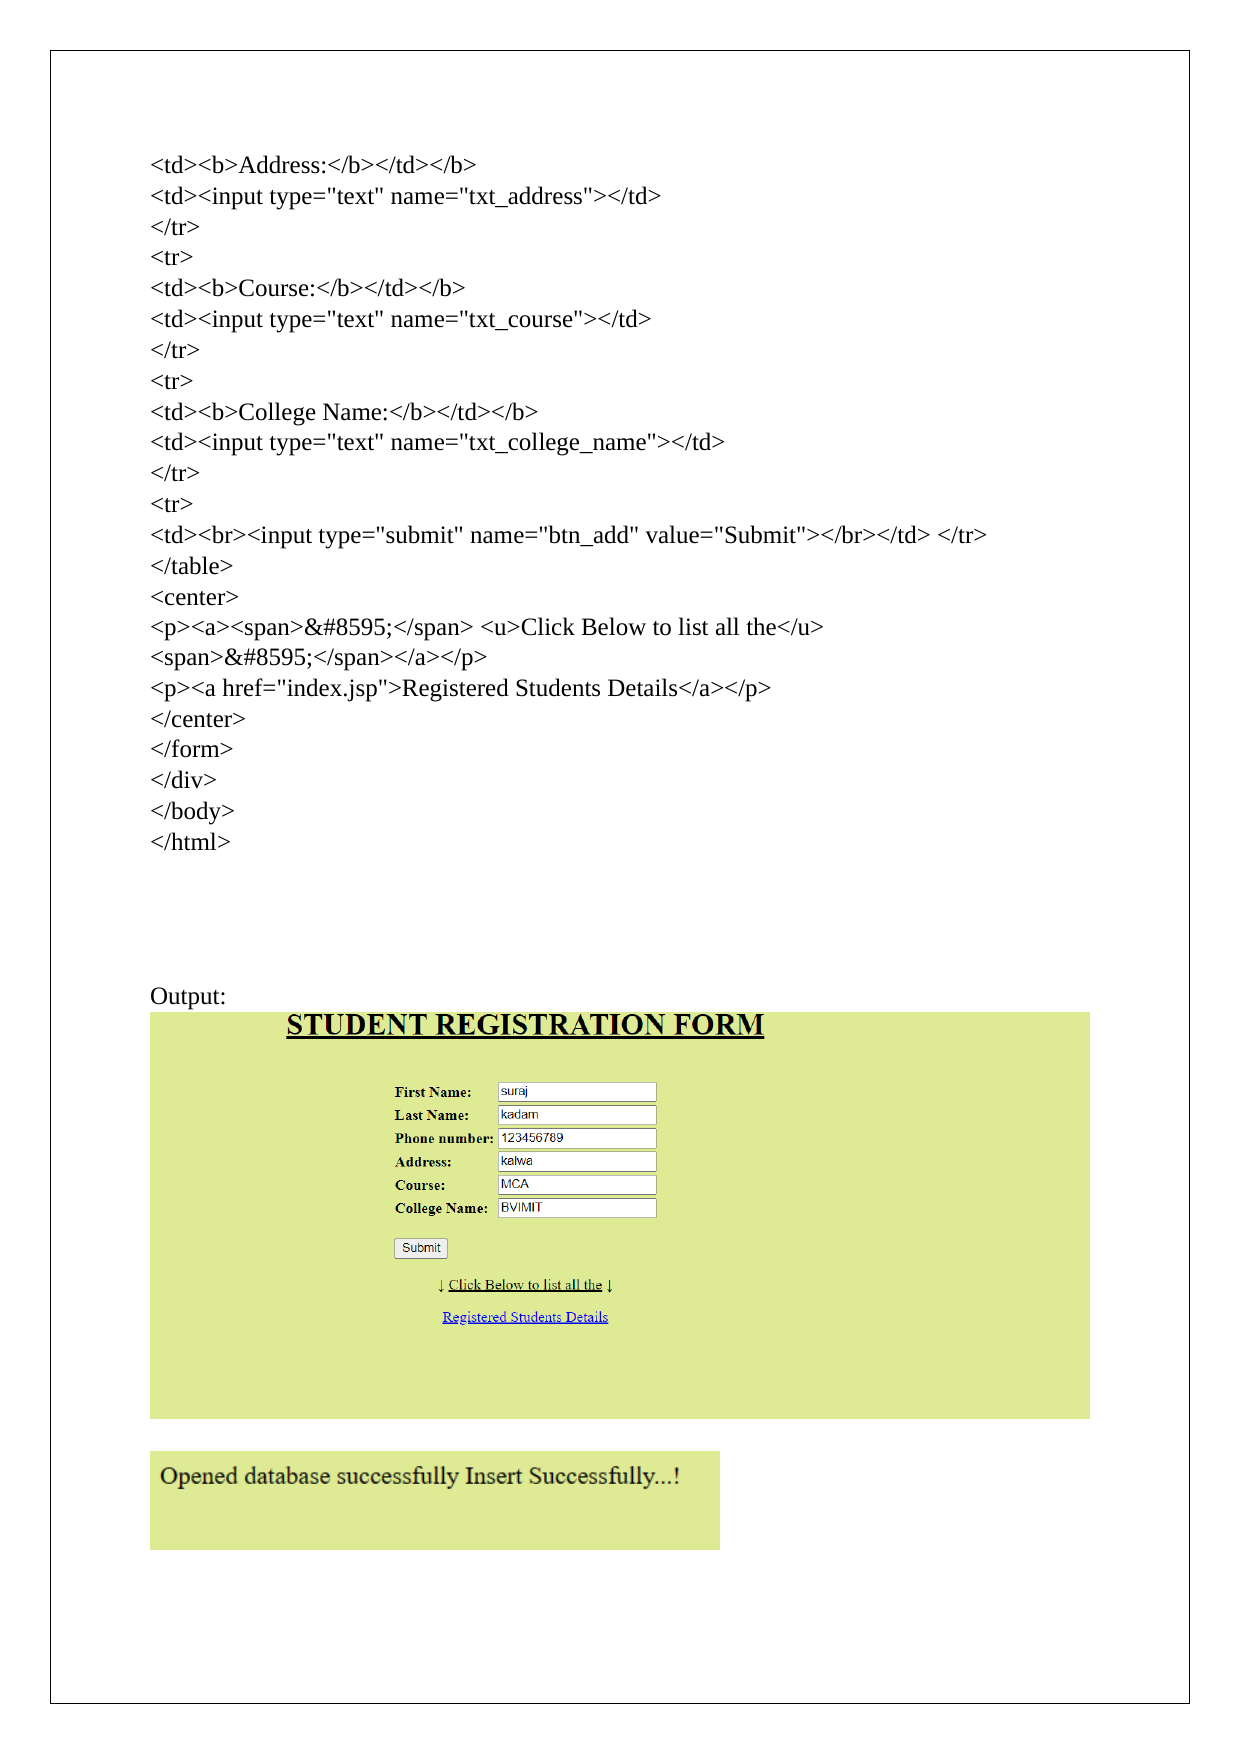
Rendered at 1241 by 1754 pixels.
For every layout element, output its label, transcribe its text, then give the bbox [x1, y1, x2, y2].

text <td><input type="text" name="txt_address"></td> [150, 181, 1090, 209]
text </body> [150, 796, 1090, 825]
text <td><b>College Name:</b></td></b> [150, 397, 1090, 425]
text <p><a href="index.jsp">Registered Students Details</a></p> [150, 673, 1090, 702]
text </html> [150, 827, 1090, 856]
picture [150, 1012, 1091, 1419]
text </form> [150, 734, 1090, 763]
text <center> [150, 582, 1090, 610]
text </tr> [150, 335, 1090, 364]
text <tr> [150, 489, 1090, 518]
text <td><b>Course:</b></td></b> [150, 273, 1090, 302]
picture [150, 1451, 721, 1550]
text <tr> [150, 366, 1090, 394]
text Output: [150, 981, 1090, 1010]
text </center> [150, 704, 1090, 732]
text <td><input type="text" name="txt_course"></td> [150, 304, 1090, 333]
text <td><b>Address:</b></td></b> [150, 150, 1090, 179]
text </table> [150, 551, 1090, 579]
text <td><input type="text" name="txt_college_name"></td> [150, 427, 1090, 456]
text </div> [150, 765, 1090, 794]
text <td><br><input type="submit" name="btn_add" value="Submit"></br></td> </tr> [150, 520, 1090, 549]
text </tr> [150, 458, 1090, 487]
text <tr> [150, 242, 1090, 271]
text <p><a><span>&#8595;</span> <u>Click Below to list all the</u> <span>&#8595;</span></a></p> [150, 612, 1090, 671]
text </tr> [150, 212, 1090, 240]
